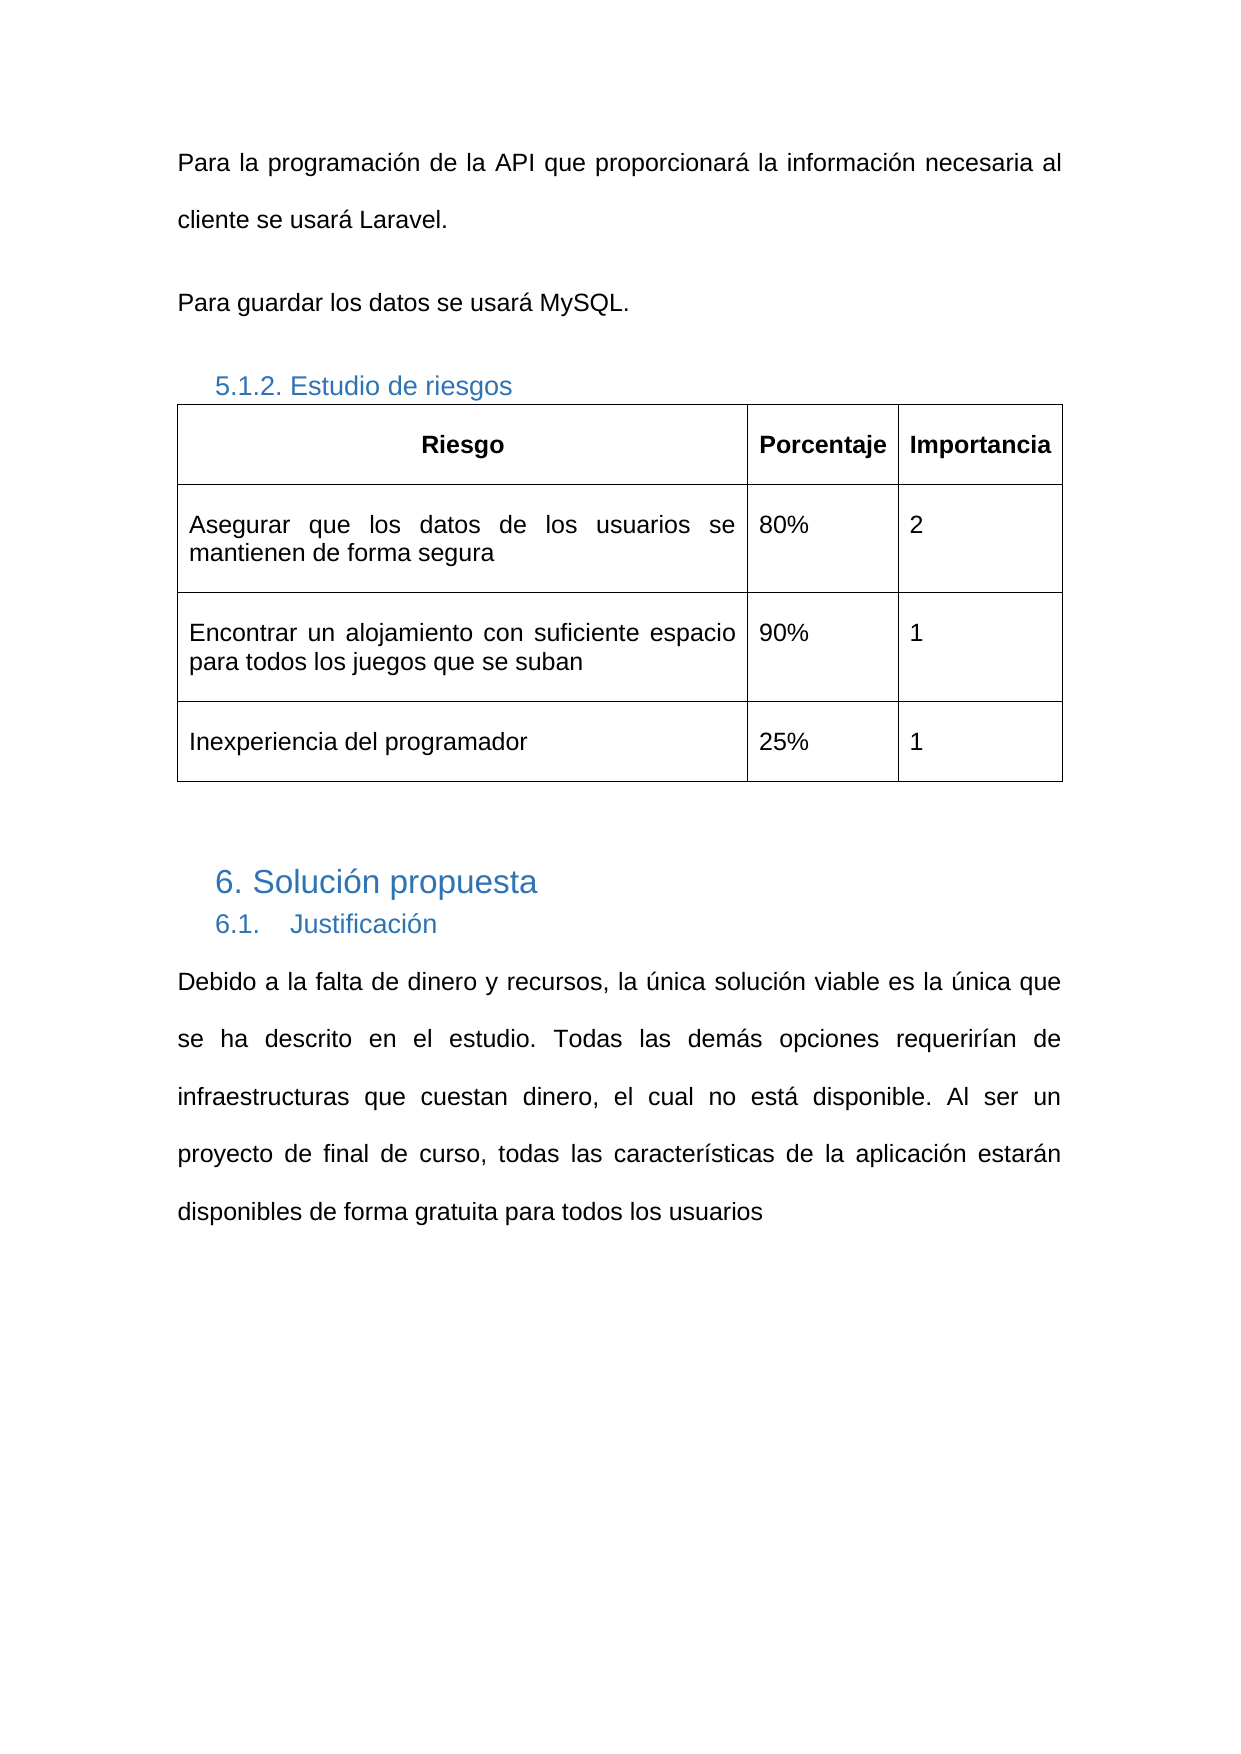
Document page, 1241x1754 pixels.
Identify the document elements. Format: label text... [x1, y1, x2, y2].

text Para la programación de la API que proporcionará la información necesaria al cliente se usará Laravel. [177, 148, 1063, 234]
table_cell Asegurar que los datos de los usuarios se mantienen de forma segura [178, 485, 747, 592]
table_cell 90% [748, 593, 898, 701]
subtitle Justificación [215, 908, 1063, 939]
text Para guardar los datos se usará MySQL. [177, 288, 1063, 316]
table_cell Inexperiencia del programador [178, 702, 747, 781]
table_cell 1 [899, 702, 1062, 781]
table_cell Encontrar un alojamiento con suficiente espacio para todos los juegos que se suban [178, 593, 747, 701]
table_header Importancia [899, 405, 1062, 484]
table_header Riesgo [178, 405, 747, 484]
table_cell 2 [899, 485, 1062, 592]
table_header Porcentaje [748, 405, 898, 484]
text Debido a la falta de dinero y recursos, la única solución viable es la única que se ha descrito en el estudio. Todas las demás opciones requerirían de infraestructuras que cuestan dinero, el cual no está disponible. Al ser un proyecto de final de curso, todas las características de la aplicación estarán disponibles de forma gratuita para todos los usuarios [177, 967, 1063, 1226]
table_cell 25% [748, 702, 898, 781]
table_cell 1 [899, 593, 1062, 701]
subtitle Estudio de riesgos [215, 370, 1063, 401]
table_cell 80% [748, 485, 898, 592]
subtitle Solución propuesta [215, 863, 1063, 901]
